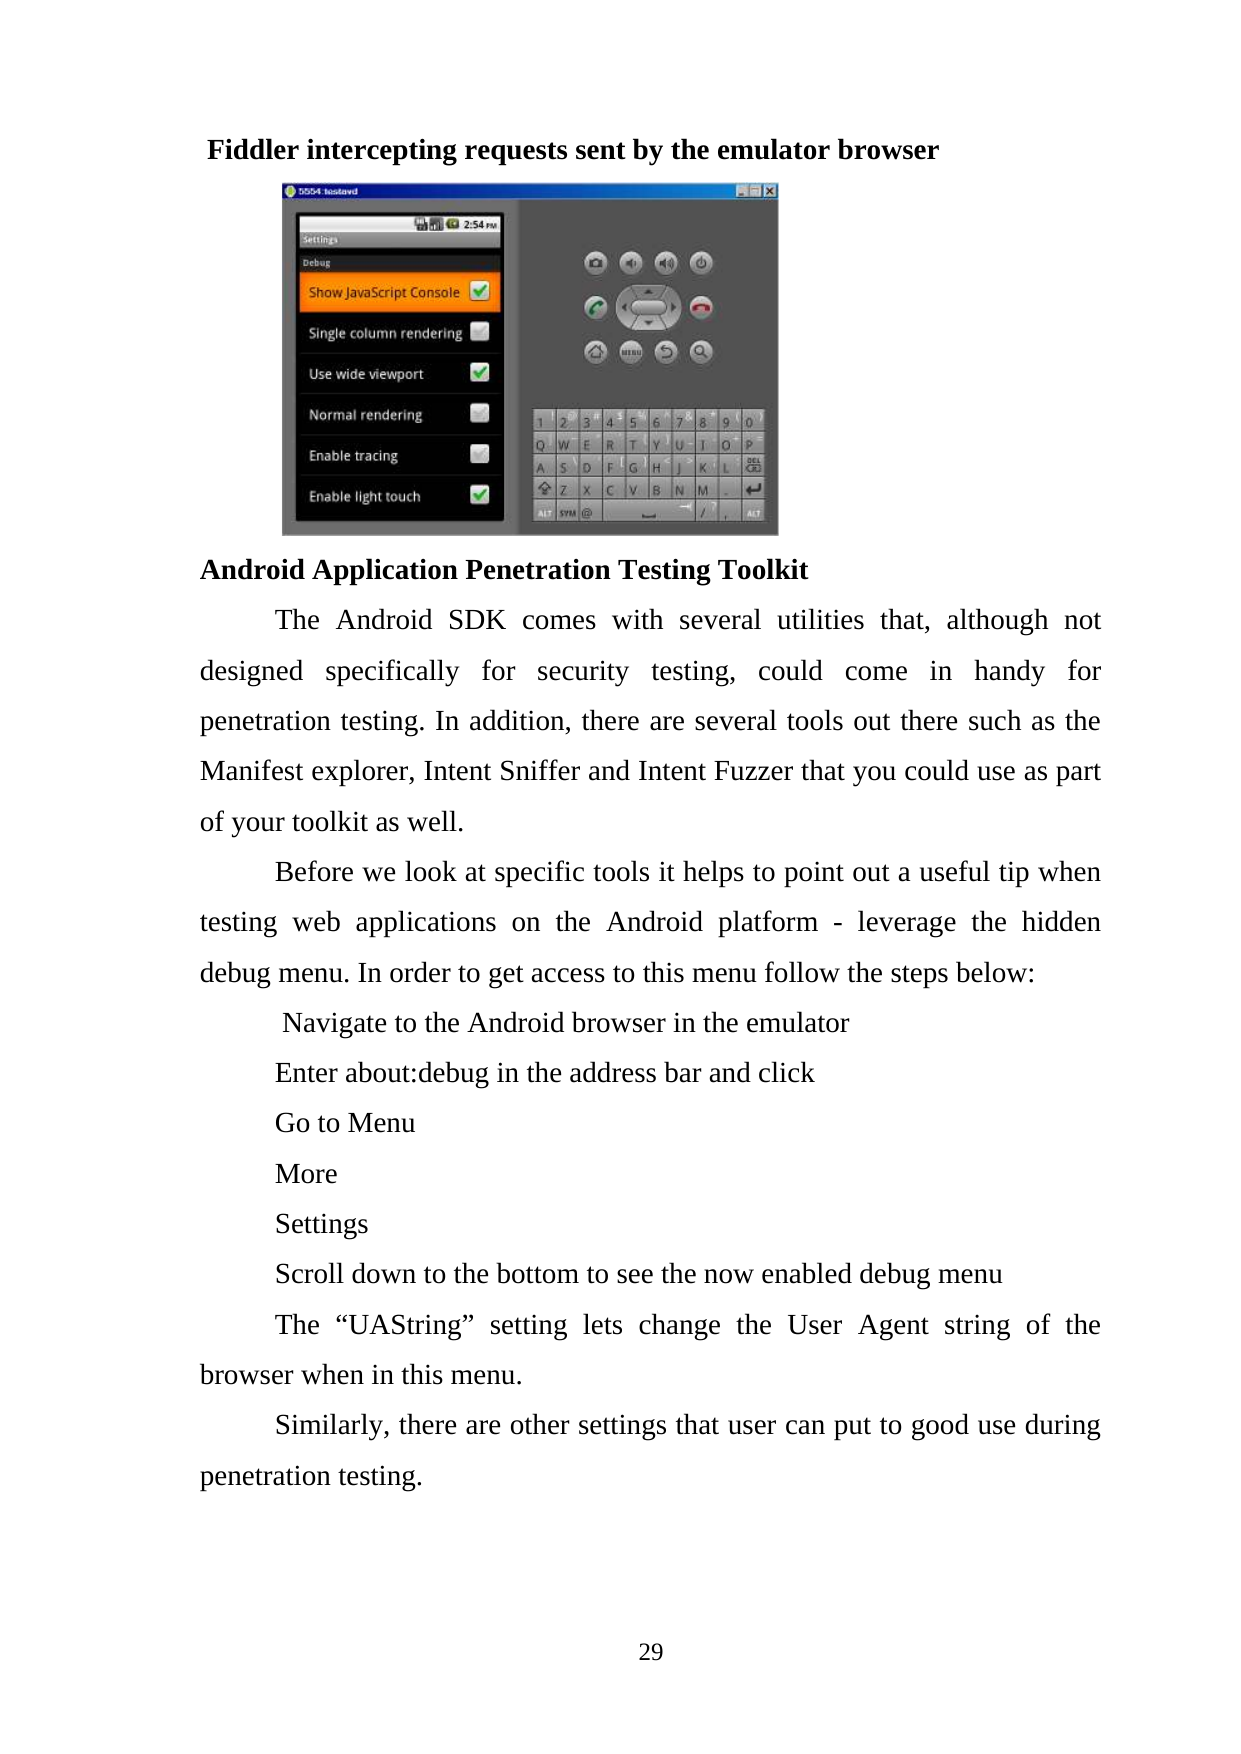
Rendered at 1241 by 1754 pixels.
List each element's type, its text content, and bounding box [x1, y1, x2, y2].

text More [199, 1156, 1102, 1189]
picture [281, 182, 779, 536]
text The Android SDK comes with several utilities that, although not designed specifically for security testing, could come in handy for penetration testing. In addition, there are several tools out there such as the Manifest explorer, Intent Sniffer and Intent Fuzzer that you could use as part of your toolkit as well. [199, 602, 1102, 837]
text Similarly, there are other settings that user can put to good use during penetration testing. [199, 1407, 1102, 1491]
text Fiddler intercepting requests sent by the emulator browser [199, 132, 1102, 166]
text Settings [199, 1206, 1102, 1240]
text 29 [199, 1637, 1102, 1666]
text Navigate to the Android browser in the emulator [199, 1005, 1102, 1038]
text Android Application Penetration Testing Toolkit [199, 552, 1102, 586]
text Before we look at specific tools it helps to point out a useful tip when testing web applications on the Android platform - leverage the hidden debug menu. In order to get access to this menu follow the steps below: [199, 854, 1102, 988]
text The “UAString” setting lets change the User Agent string of the browser when in this menu. [199, 1307, 1102, 1391]
text Scroll down to the bottom to see the now enabled debug menu [199, 1257, 1102, 1290]
text Enter about:debug in the address bar and click [199, 1055, 1102, 1089]
text Go to Menu [199, 1106, 1102, 1139]
